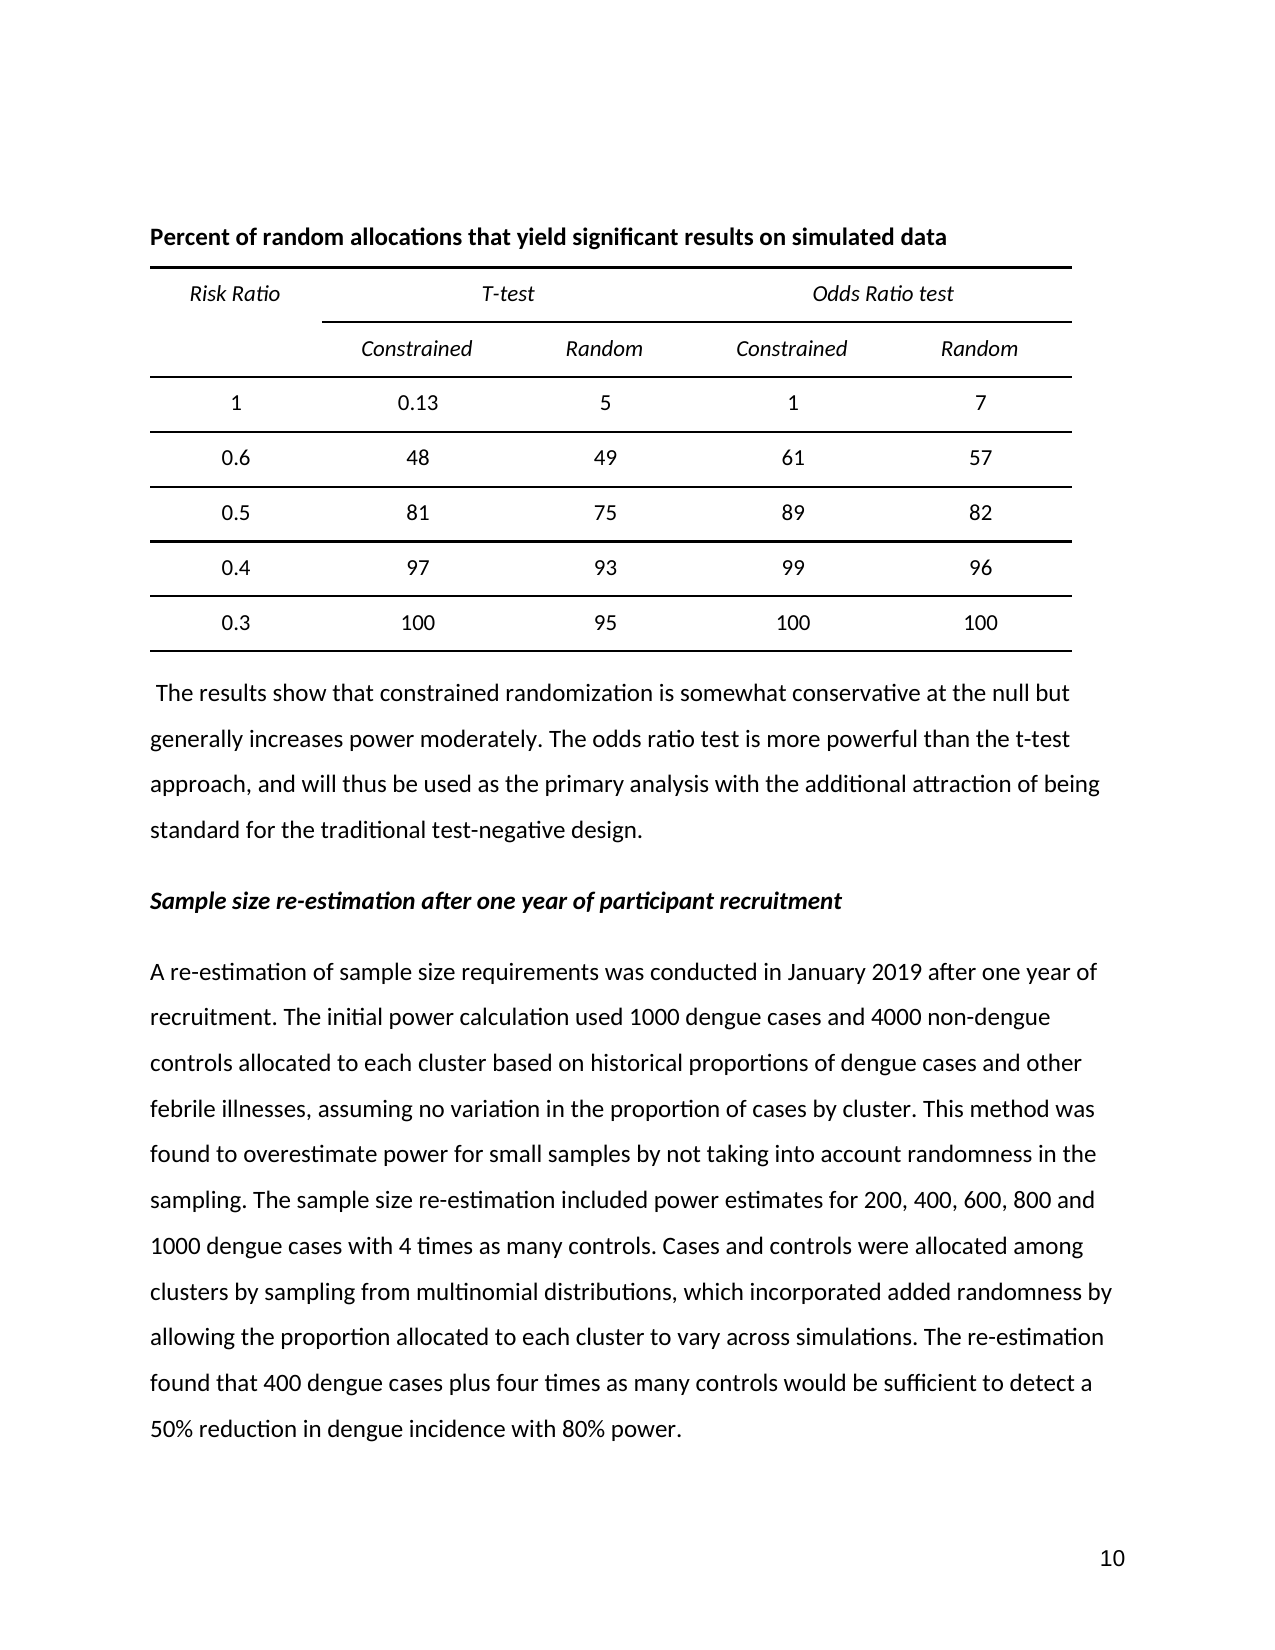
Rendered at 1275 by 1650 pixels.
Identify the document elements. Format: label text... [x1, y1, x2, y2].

table_header Odds Ratio test [697, 269, 1072, 321]
table_cell 61 [697, 433, 889, 486]
table_cell 48 [322, 433, 514, 486]
table_cell 100 [322, 597, 514, 650]
table_cell 1 [150, 378, 322, 431]
text The results show that constrained randomization is somewhat conservative at the null but generally increases power moderately. The odds ratio test is more powerful than the t-test approach, and will thus be used as the primary analysis with the additional attraction of being standard for the traditional test-negative design. [150, 677, 1125, 845]
table_cell 0.4 [150, 543, 322, 595]
table_cell 49 [514, 433, 697, 486]
table_cell 5 [514, 378, 697, 431]
table_cell Random [889, 323, 1072, 376]
table_cell 7 [889, 378, 1072, 431]
table_cell 96 [889, 543, 1072, 595]
table_cell 75 [514, 488, 697, 540]
table_cell Constrained [697, 323, 889, 376]
table_cell 99 [697, 543, 889, 595]
table_cell 97 [322, 543, 514, 595]
table_cell Constrained [322, 323, 514, 376]
table_cell 0.6 [150, 433, 322, 486]
table_cell 1 [697, 378, 889, 431]
table_cell 89 [697, 488, 889, 540]
table_cell 0.5 [150, 488, 322, 540]
table_header T-test [322, 269, 697, 321]
table_header Risk Ratio [150, 269, 322, 376]
table_cell 57 [889, 433, 1072, 486]
text Percent of random allocations that yield significant results on simulated data [150, 221, 1125, 251]
table_cell 100 [697, 597, 889, 650]
table_cell 0.13 [322, 378, 514, 431]
table_cell 95 [514, 597, 697, 650]
table_cell 82 [889, 488, 1072, 540]
table_cell 93 [514, 543, 697, 595]
table_cell Random [514, 323, 697, 376]
table_cell 0.3 [150, 597, 322, 650]
text Sample size re-estimation after one year of participant recruitment [150, 885, 1125, 916]
text A re-estimation of sample size requirements was conducted in January 2019 after one year of recruitment. The initial power calculation used 1000 dengue cases and 4000 non-dengue controls allocated to each cluster based on historical proportions of dengue cases and other febrile illnesses, assuming no variation in the proportion of cases by cluster. This method was found to overestimate power for small samples by not taking into account randomness in the sampling. The sample size re-estimation included power estimates for 200, 400, 600, 800 and 1000 dengue cases with 4 times as many controls. Cases and controls were allocated among clusters by sampling from multinomial distributions, which incorporated added randomness by allowing the proportion allocated to each cluster to vary across simulations. The re-estimation found that 400 dengue cases plus four times as many controls would be sufficient to detect a 50% reduction in dengue incidence with 80% power. [150, 956, 1125, 1443]
table_cell 81 [322, 488, 514, 540]
table_cell 100 [889, 597, 1072, 650]
